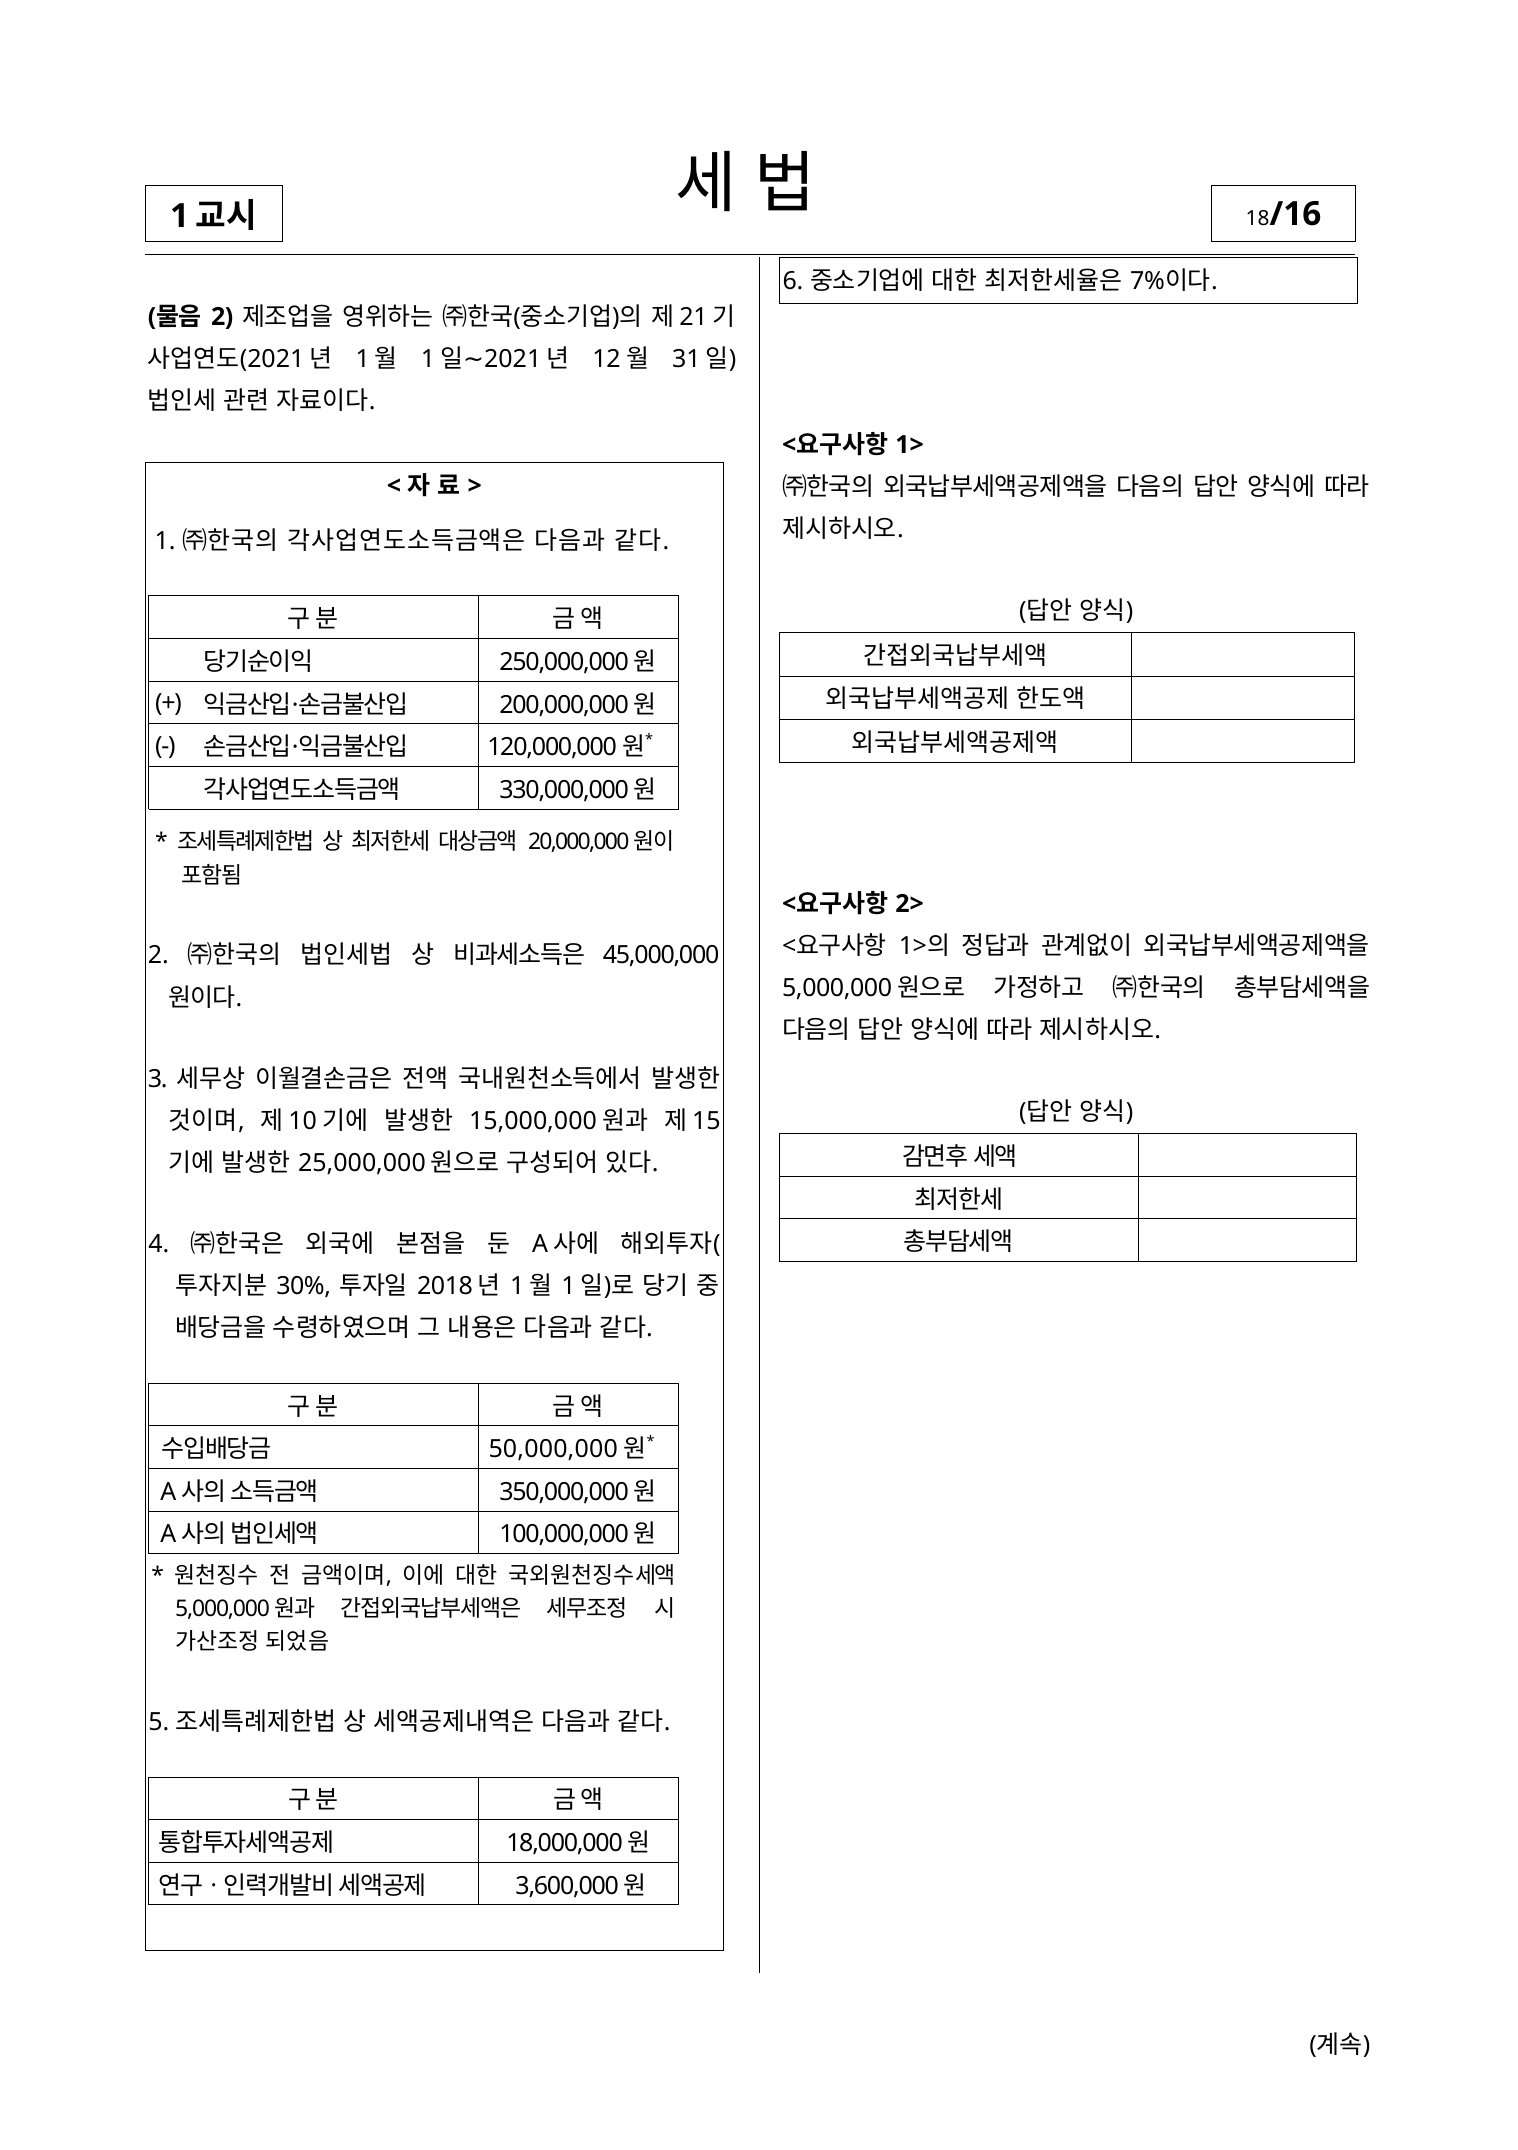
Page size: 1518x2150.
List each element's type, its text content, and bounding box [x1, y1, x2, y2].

table_header 간접외국납부세액 [780, 633, 1131, 676]
table_cell [1132, 720, 1354, 762]
table_header < 자 료 > 1. ㈜한국의 각사업연도소득금액은 다음과 같다. 2. ㈜한국의 법인세법 상 비과세소득은 45,000,000원이다. 3. 세무상 이월결손금은 전액 국내원천소득에서 발생한 것이며, 제10기에 발생한 15,000,000원과 제15기에 발생한 25,000,000원으로 구성되어 있다. 4. ㈜한국은 외국에 본점을 둔 A사에 해외투자(투자지분 30%, 투자일 2018년 1월 1일)로 당기 중 배당금을 수령하였으며 그 내용은 다음과 같다. 5. 조세특례제한법 상 세액공제내역은 다음과 같다. 6. 중소기업에 대한 최저한세율은 7%이다. [146, 463, 723, 1950]
table_header [1139, 1134, 1356, 1176]
text ㈜한국의 외국납부세액공제액을 다음의 답안 양식에 따라 제시하시오. [782, 467, 1370, 545]
table_cell [1139, 1177, 1356, 1218]
table_cell 총부담세액 [780, 1219, 1138, 1261]
table_cell 외국납부세액공제액 [780, 720, 1131, 762]
table_cell 최저한세 [780, 1177, 1138, 1218]
table_header [1132, 633, 1354, 676]
text <요구사항 1>의 정답과 관계없이 외국납부세액공제액을 5,000,000원으로 가정하고 ㈜한국의 총부담세액을 다음의 답안 양식에 따라 제시하시오. [782, 926, 1370, 1046]
table_cell 외국납부세액공제 한도액 [780, 677, 1131, 719]
table_cell [1139, 1219, 1356, 1261]
text <요구사항 2> [782, 884, 1370, 920]
text <요구사항 1> [782, 425, 1370, 461]
text (물음 2) 제조업을 영위하는 ㈜한국(중소기업)의 제21기 사업연도(2021년 1월 1일∼2021년 12월 31일) 법인세 관련 자료이다. [148, 296, 736, 416]
table_cell [1132, 677, 1354, 719]
table_header 감면후 세액 [780, 1134, 1138, 1176]
text (답안 양식) [782, 590, 1370, 627]
text (답안 양식) [782, 1091, 1370, 1127]
